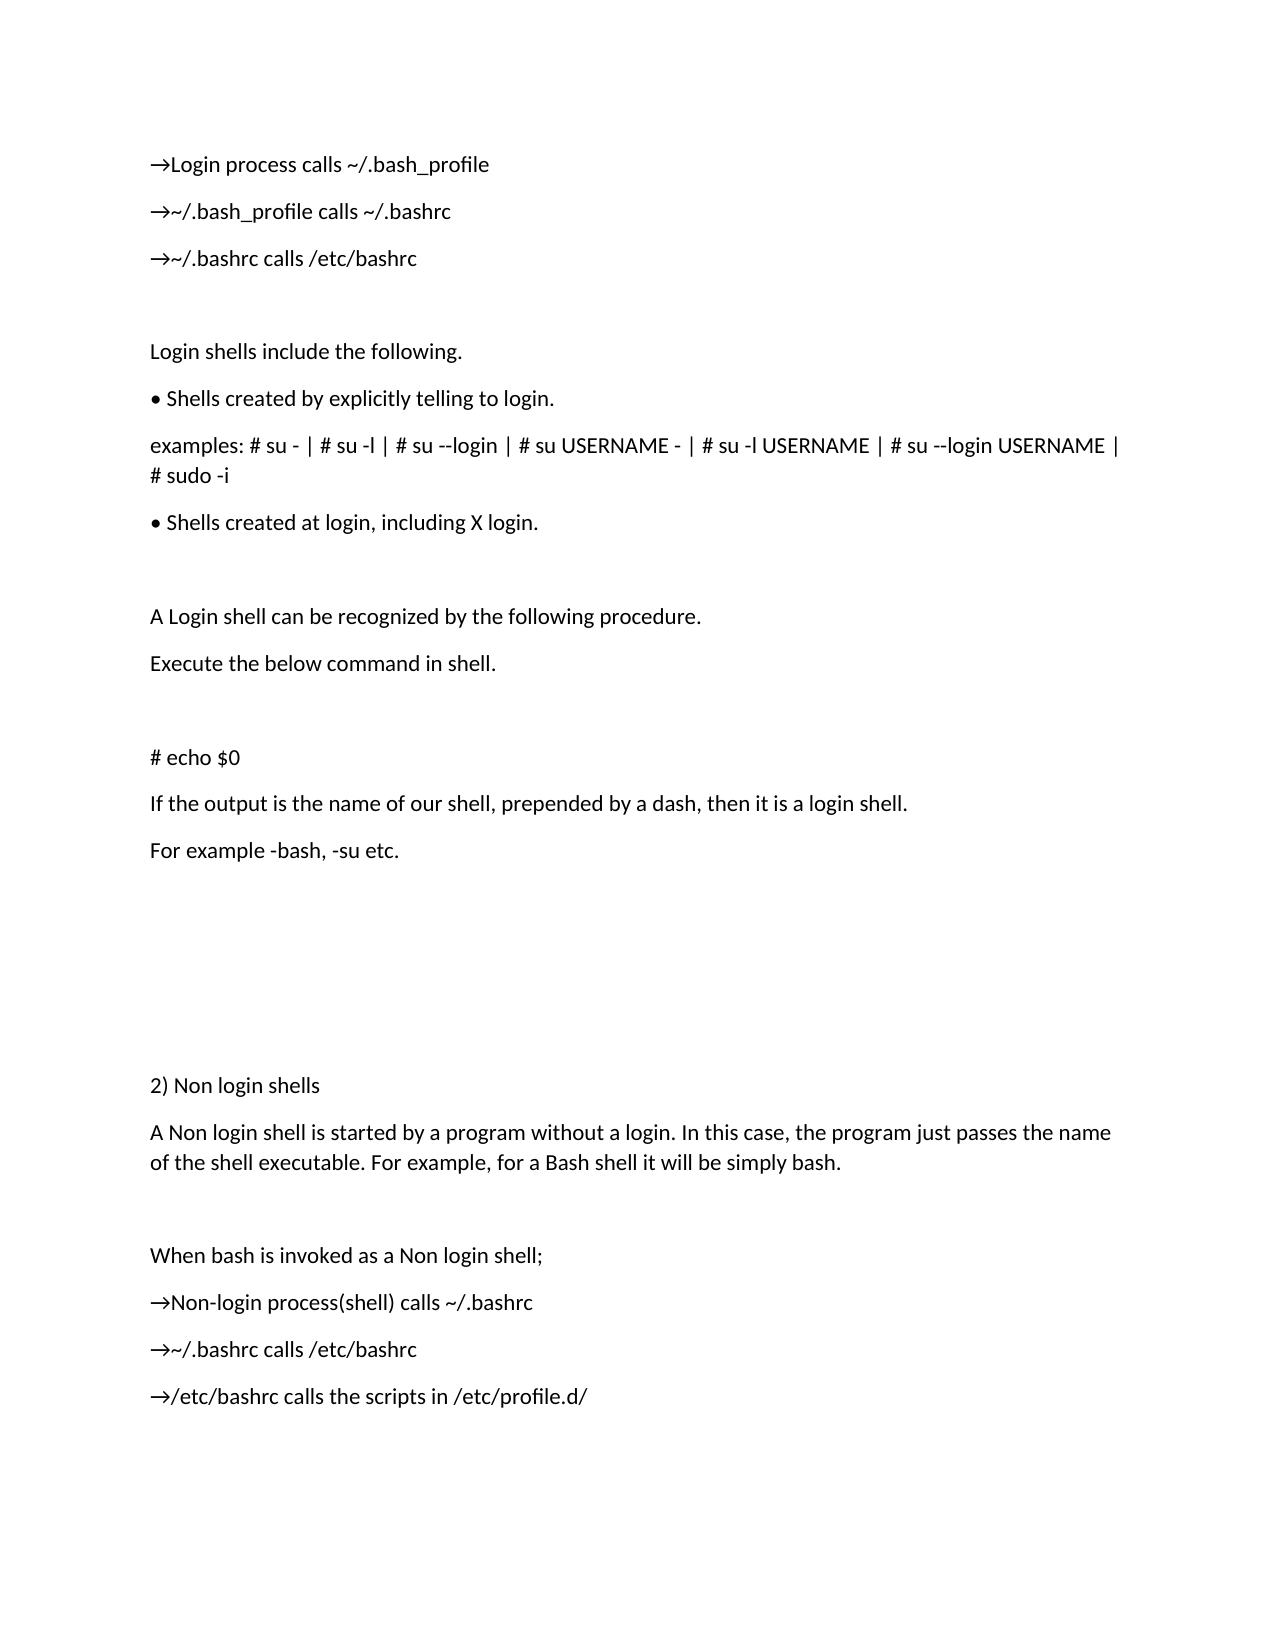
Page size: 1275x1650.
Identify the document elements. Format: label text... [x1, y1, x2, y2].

text Execute the below command in shell. [150, 649, 1125, 677]
text • Shells created at login, including X login. [150, 508, 1125, 536]
text When bash is invoked as a Non login shell; [150, 1242, 1125, 1270]
text 2) Non login shells [150, 1071, 1125, 1099]
text →~/.bashrc calls /etc/bashrc [150, 1335, 1125, 1363]
text →Non-login process(shell) calls ~/.bashrc [150, 1288, 1125, 1317]
text →Login process calls ~/.bash_profile [150, 150, 1125, 178]
text # echo $0 [150, 743, 1125, 771]
text Login shells include the following. [150, 337, 1125, 366]
text For example -bash, -su etc. [150, 836, 1125, 864]
text • Shells created by explicitly telling to login. [150, 384, 1125, 412]
text →~/.bash_profile calls ~/.bashrc [150, 197, 1125, 225]
text If the output is the name of our shell, prepended by a dash, then it is a login shell. [150, 789, 1125, 818]
text examples: # su - | # su -l | # su --login | # su USERNAME - | # su -l USERNAME | # su --login USERNAME | # sudo -i [150, 431, 1125, 489]
text →~/.bashrc calls /etc/bashrc [150, 244, 1125, 272]
text →/etc/bashrc calls the scripts in /etc/profile.d/ [150, 1382, 1125, 1410]
text A Login shell can be recognized by the following procedure. [150, 602, 1125, 630]
text A Non login shell is started by a program without a login. In this case, the program just passes the name of the shell executable. For example, for a Bash shell it will be simply bash. [150, 1118, 1125, 1176]
